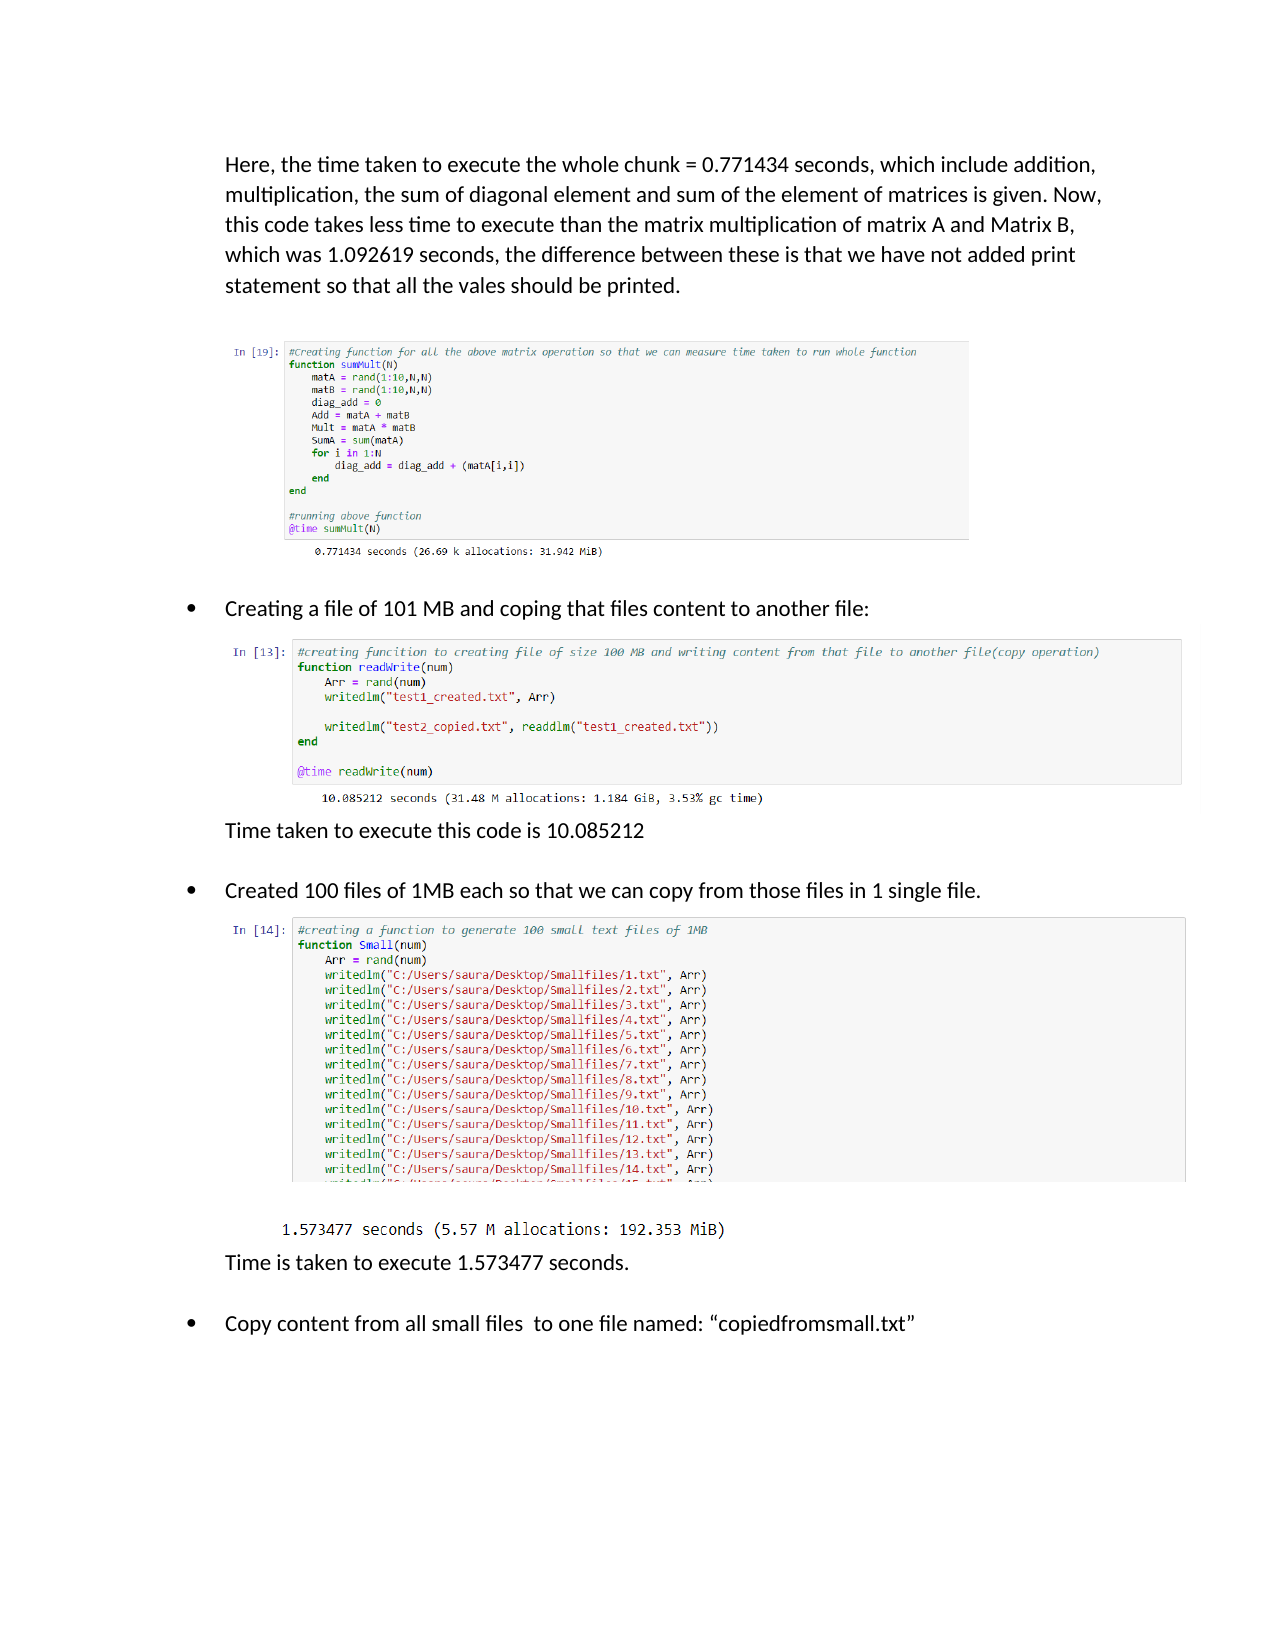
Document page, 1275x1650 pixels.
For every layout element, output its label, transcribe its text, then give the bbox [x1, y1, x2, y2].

picture [225, 1214, 791, 1247]
list Here, the time taken to execute the whole chunk = 0.771434 seconds, which include addition, multiplication, the sum of diagonal element and sum of the element of matrices is given. Now, this code takes less time to execute than the matrix multiplication of matrix A and Matrix B, which was 1.092619 seconds, the difference between these is that we have not added print statement so that all the vales should be printed. [225, 150, 1125, 299]
list Creating a file of 101 MB and coping that files content to another file: [187, 594, 1125, 623]
picture [225, 624, 1200, 814]
list Copy content from all small files to one file named: “copiedfromsmall.txt” [187, 1309, 1125, 1337]
list Created 100 files of 1MB each so that we can copy from those files in 1 single file. [187, 877, 1125, 904]
picture [225, 331, 969, 563]
list Time taken to execute this code is 10.085212 [225, 816, 1125, 844]
list Time is taken to execute 1.573477 seconds. [225, 1248, 1125, 1277]
picture [225, 906, 1200, 1182]
